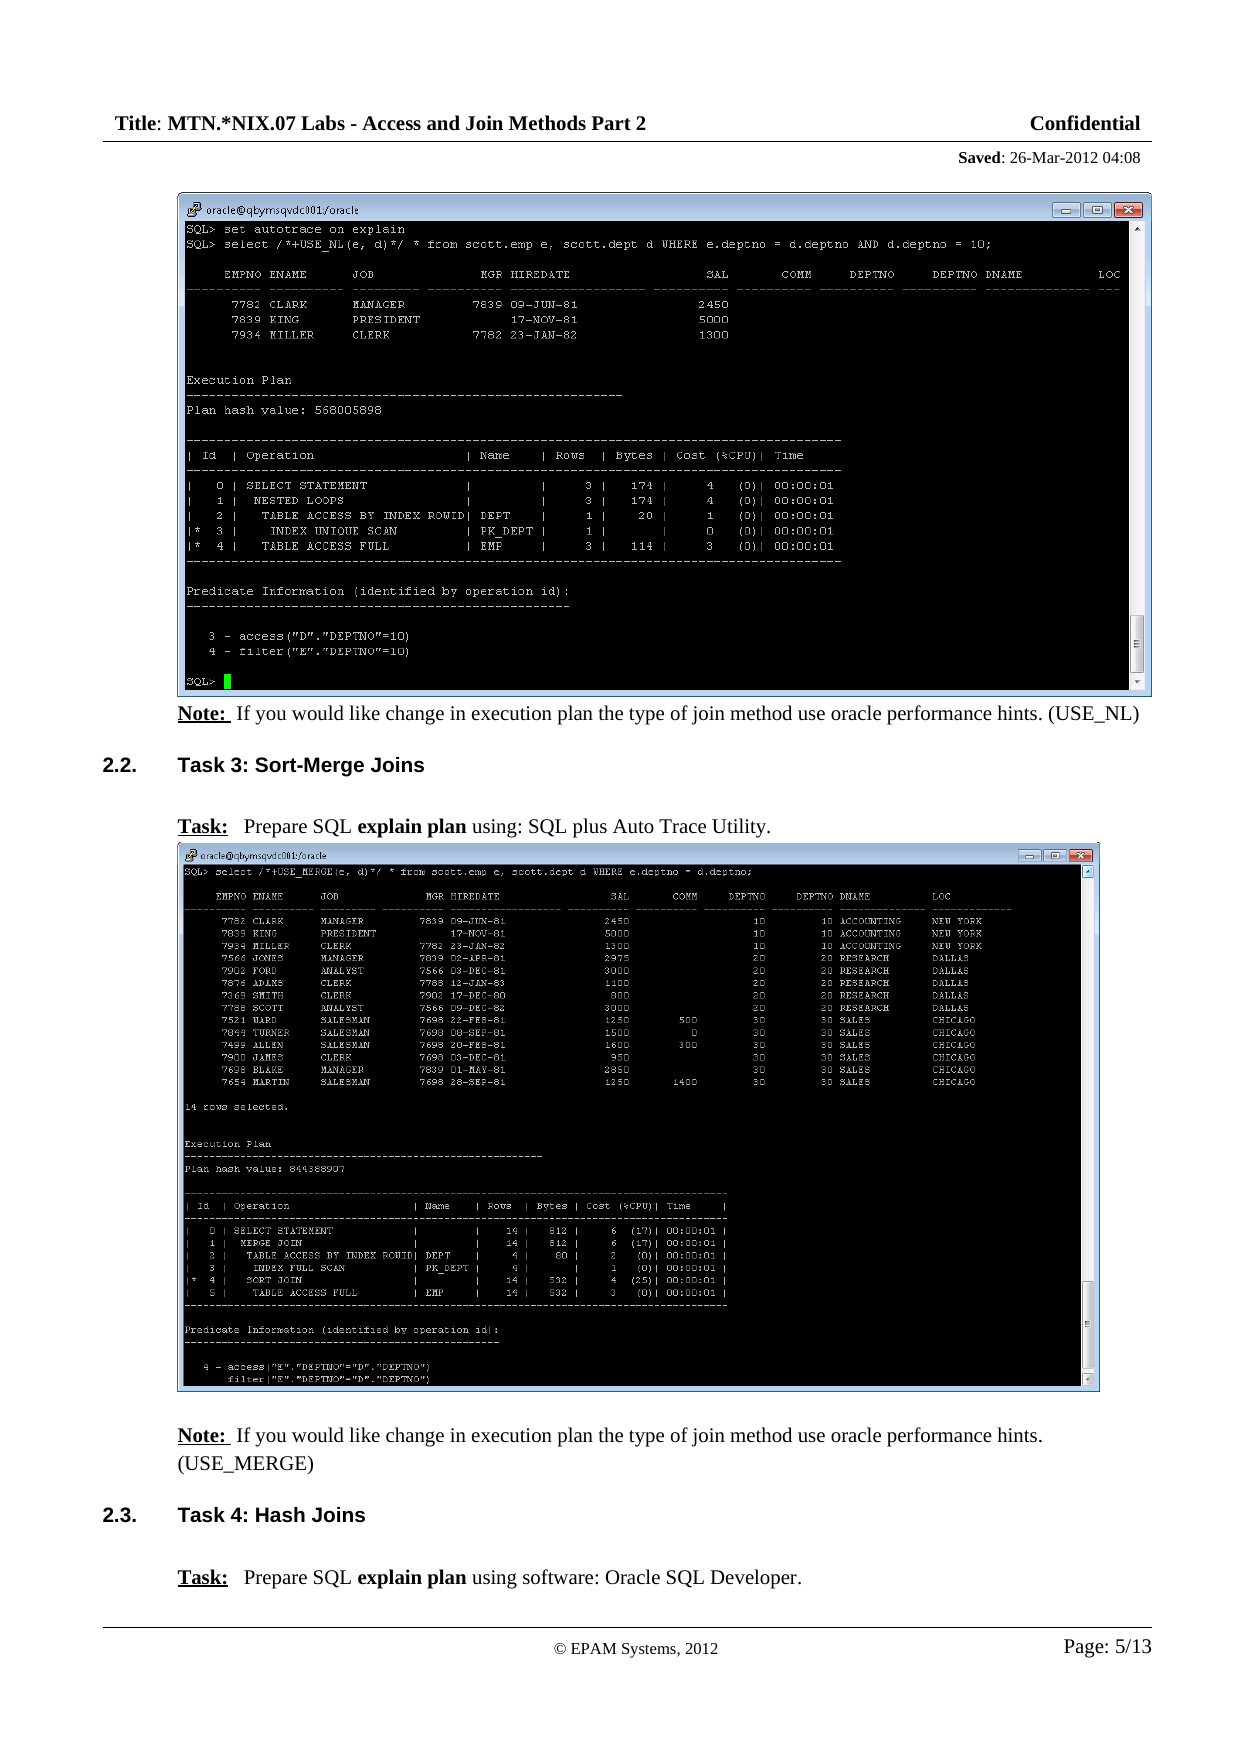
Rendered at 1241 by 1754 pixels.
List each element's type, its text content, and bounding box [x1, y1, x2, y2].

text Task: Prepare SQL explain plan using: SQL plus Auto Trace Utility. [177, 814, 1152, 838]
text Note: If you would like change in execution plan the type of join method use oracle performance hints. (USE_MERGE) [177, 1423, 1152, 1475]
picture [177, 842, 1100, 1392]
picture [177, 192, 1152, 697]
text Note: If you would like change in execution plan the type of join method use oracle performance hints. (USE_NL) [177, 701, 1152, 724]
subtitle Task 3: Sort-Merge Joins [102, 753, 1152, 777]
subtitle Task 4: Hash Joins [102, 1503, 1152, 1527]
text Task: Prepare SQL explain plan using software: Oracle SQL Developer. [177, 1564, 1152, 1589]
